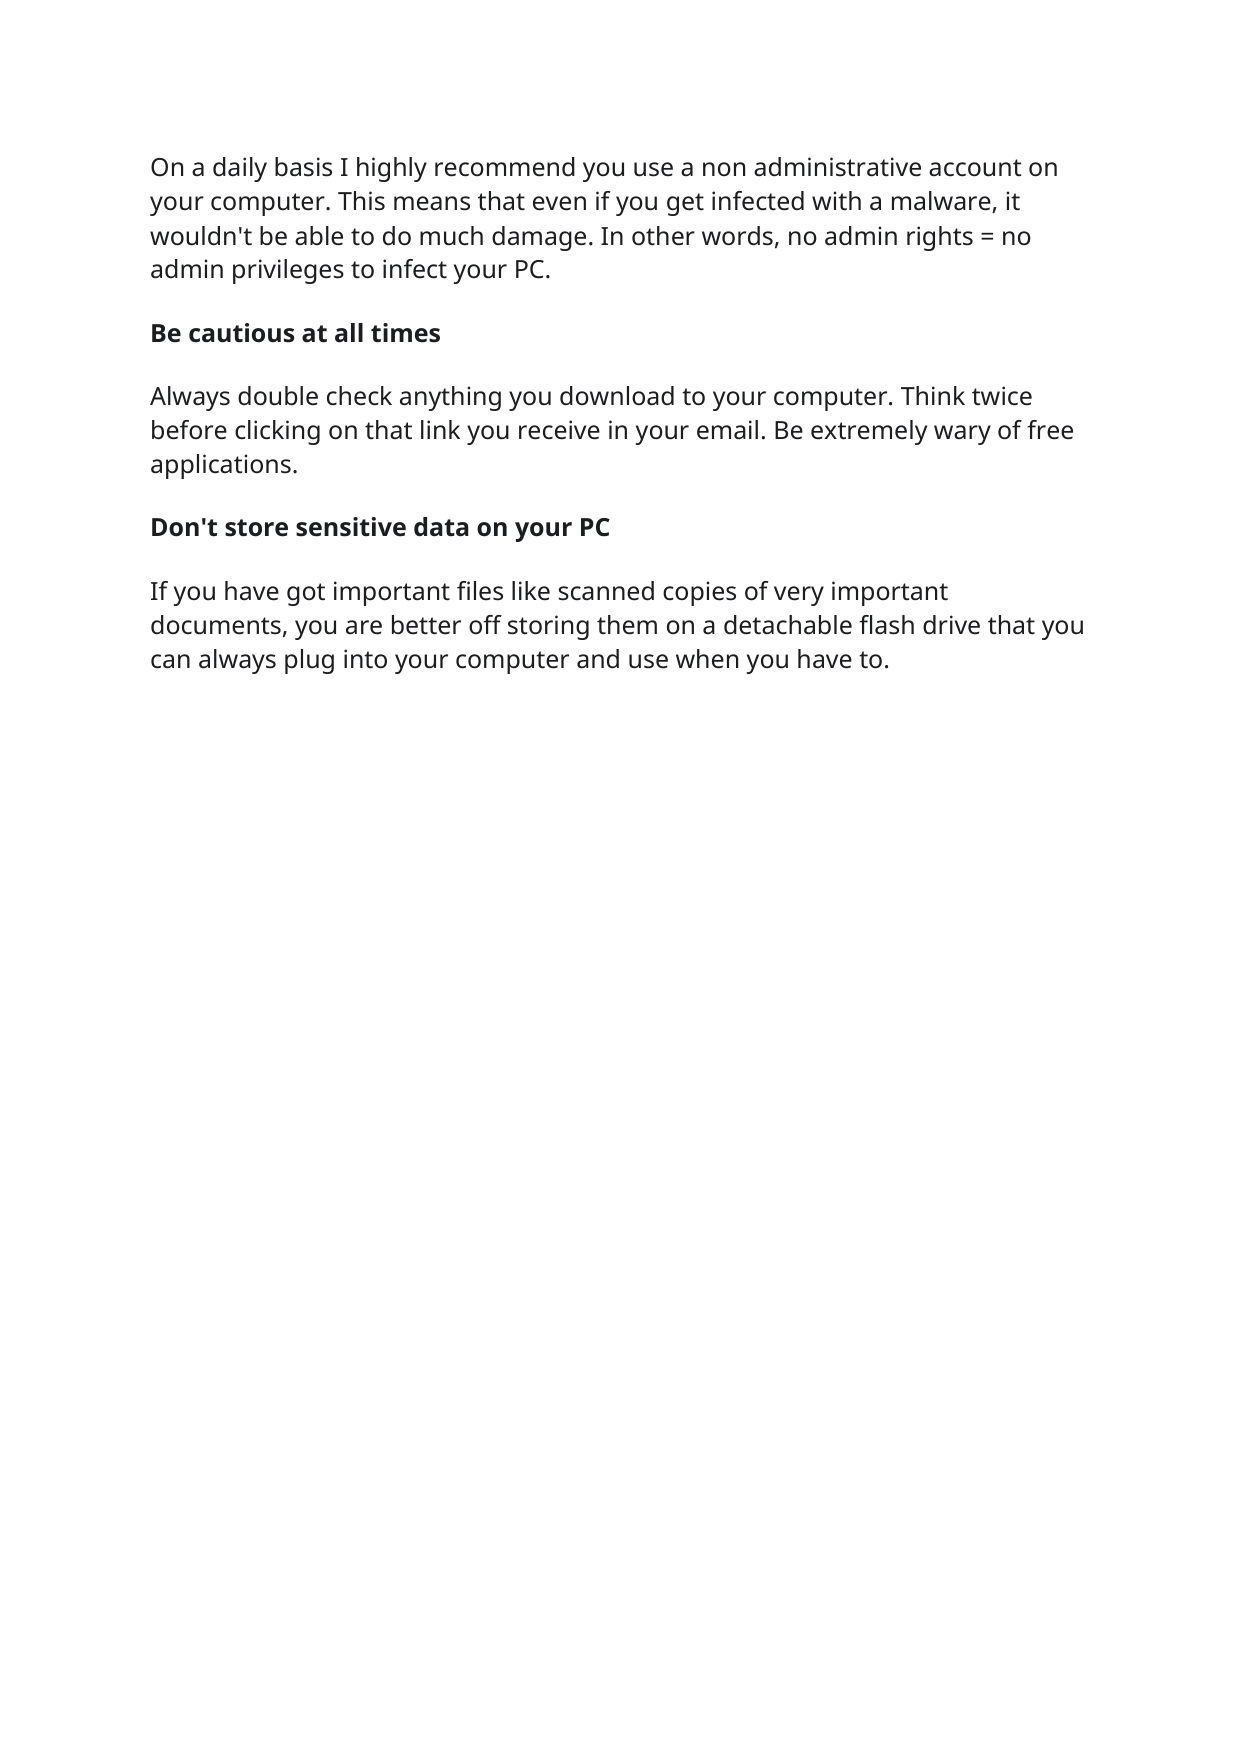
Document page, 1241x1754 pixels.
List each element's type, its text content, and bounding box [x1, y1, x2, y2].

text On a daily basis I highly recommend you use a non administrative account on your computer. This means that even if you get infected with a malware, it wouldn't be able to do much damage. In other words, no admin rights = no admin privileges to infect your PC. [150, 150, 1090, 286]
text Be cautious at all times [150, 315, 1090, 349]
text Don't store sensitive data on your PC [150, 510, 1090, 544]
text Always double check anything you download to your computer. Think twice before clicking on that link you receive in your email. Be extremely wary of free applications. [150, 379, 1090, 481]
text If you have got important files like scanned copies of very important documents, you are better off storing them on a detachable flash drive that you can always plug into your computer and use when you have to. [150, 573, 1090, 675]
